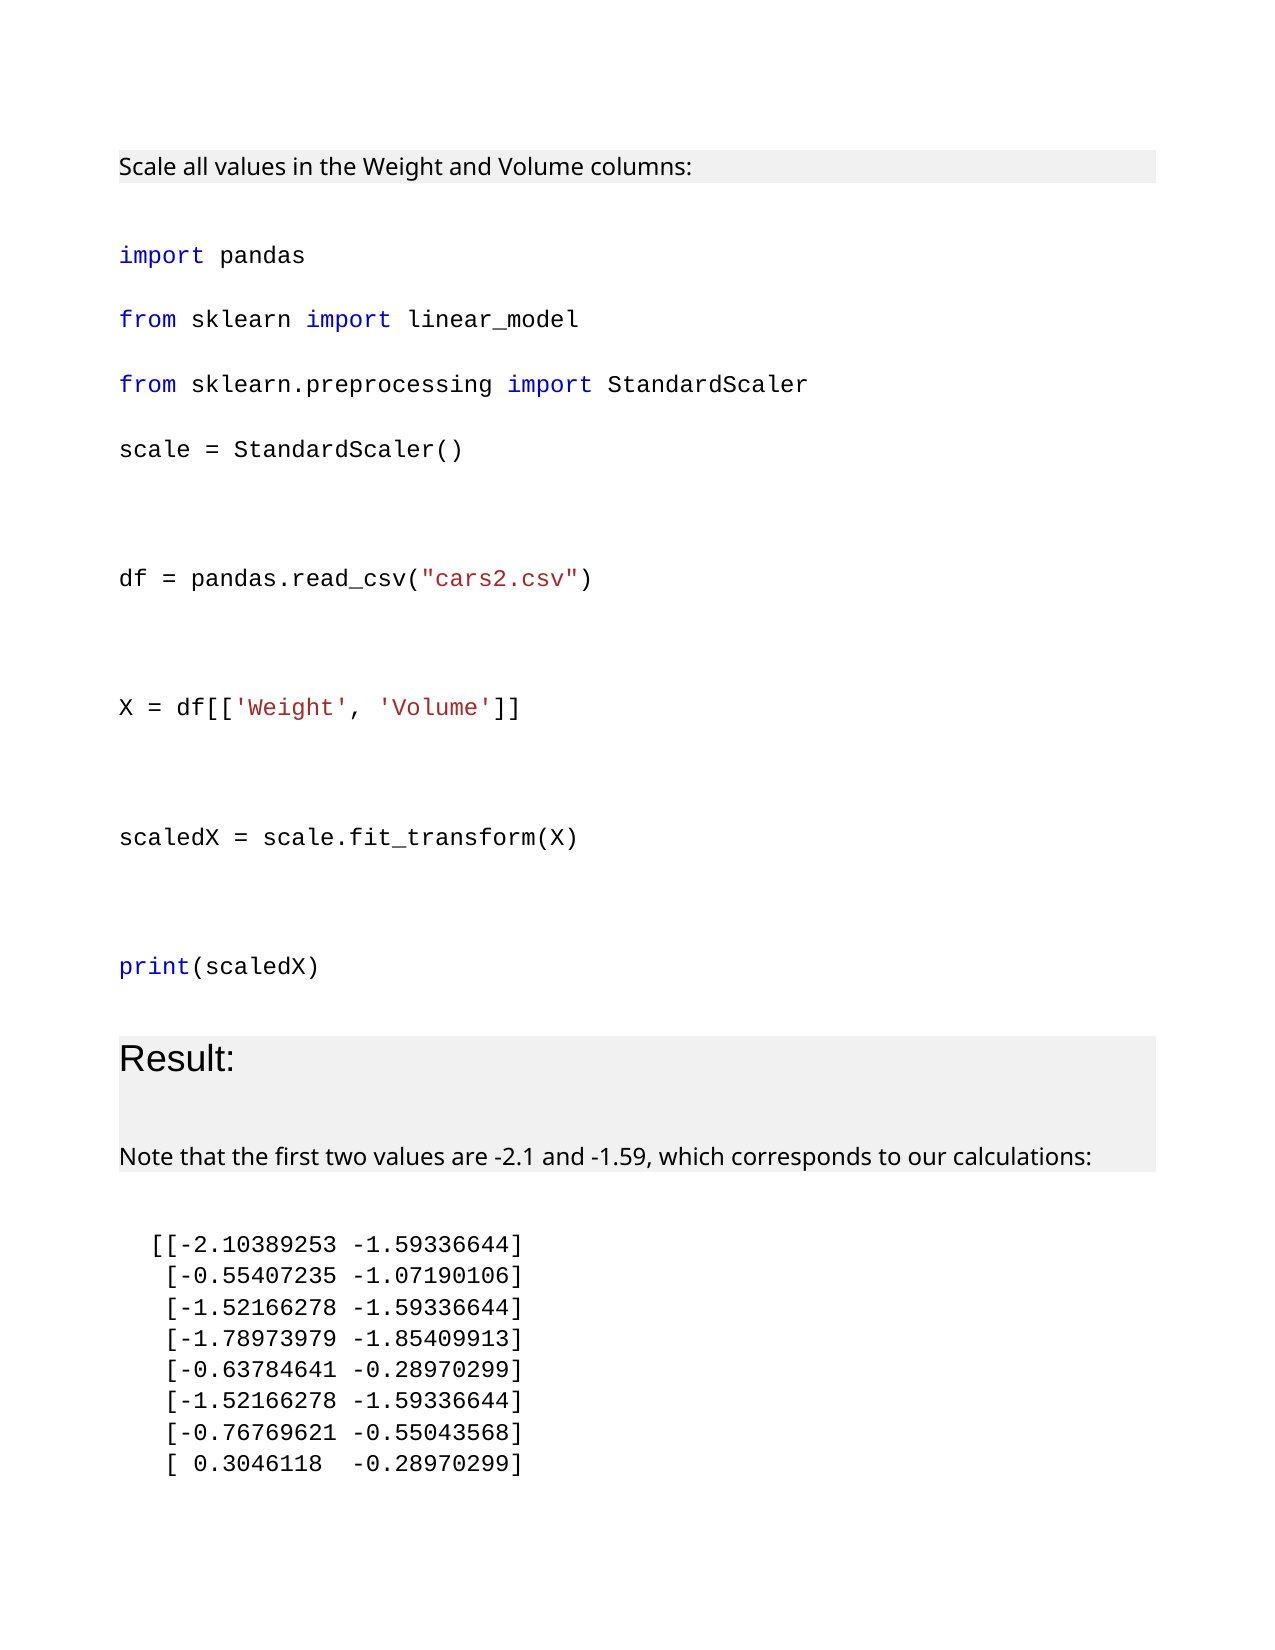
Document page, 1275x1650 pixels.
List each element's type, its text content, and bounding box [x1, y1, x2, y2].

text from sklearn import linear_model [119, 308, 1156, 335]
text [-1.52166278 -1.59336644] [150, 1389, 1125, 1416]
text [ 0.3046118 -0.28970299] [150, 1451, 1125, 1478]
text Note that the first two values are -2.1 and -1.59, which corresponds to our calculations: [119, 1139, 1156, 1172]
text [-1.52166278 -1.59336644] [150, 1295, 1125, 1322]
text Scale all values in the Weight and Volume columns: [119, 150, 1156, 183]
text df = pandas.read_csv("cars2.csv") [119, 566, 1156, 594]
text [-0.76769621 -0.55043568] [150, 1420, 1125, 1447]
text scale = StandardScaler() [119, 437, 1156, 464]
text print(scaledX) [119, 954, 1156, 982]
text import pandas [119, 243, 1156, 270]
text [[-2.10389253 -1.59336644] [150, 1232, 1125, 1260]
text [-0.63784641 -0.28970299] [150, 1357, 1125, 1385]
text [-1.78973979 -1.85409913] [150, 1326, 1125, 1353]
subtitle Result: [119, 1036, 1156, 1079]
text X = df[['Weight', 'Volume']] [119, 696, 1156, 723]
text scaledX = scale.fit_transform(X) [119, 825, 1156, 852]
text from sklearn.preprocessing import StandardScaler [119, 372, 1156, 399]
text [-0.55407235 -1.07190106] [150, 1264, 1125, 1291]
